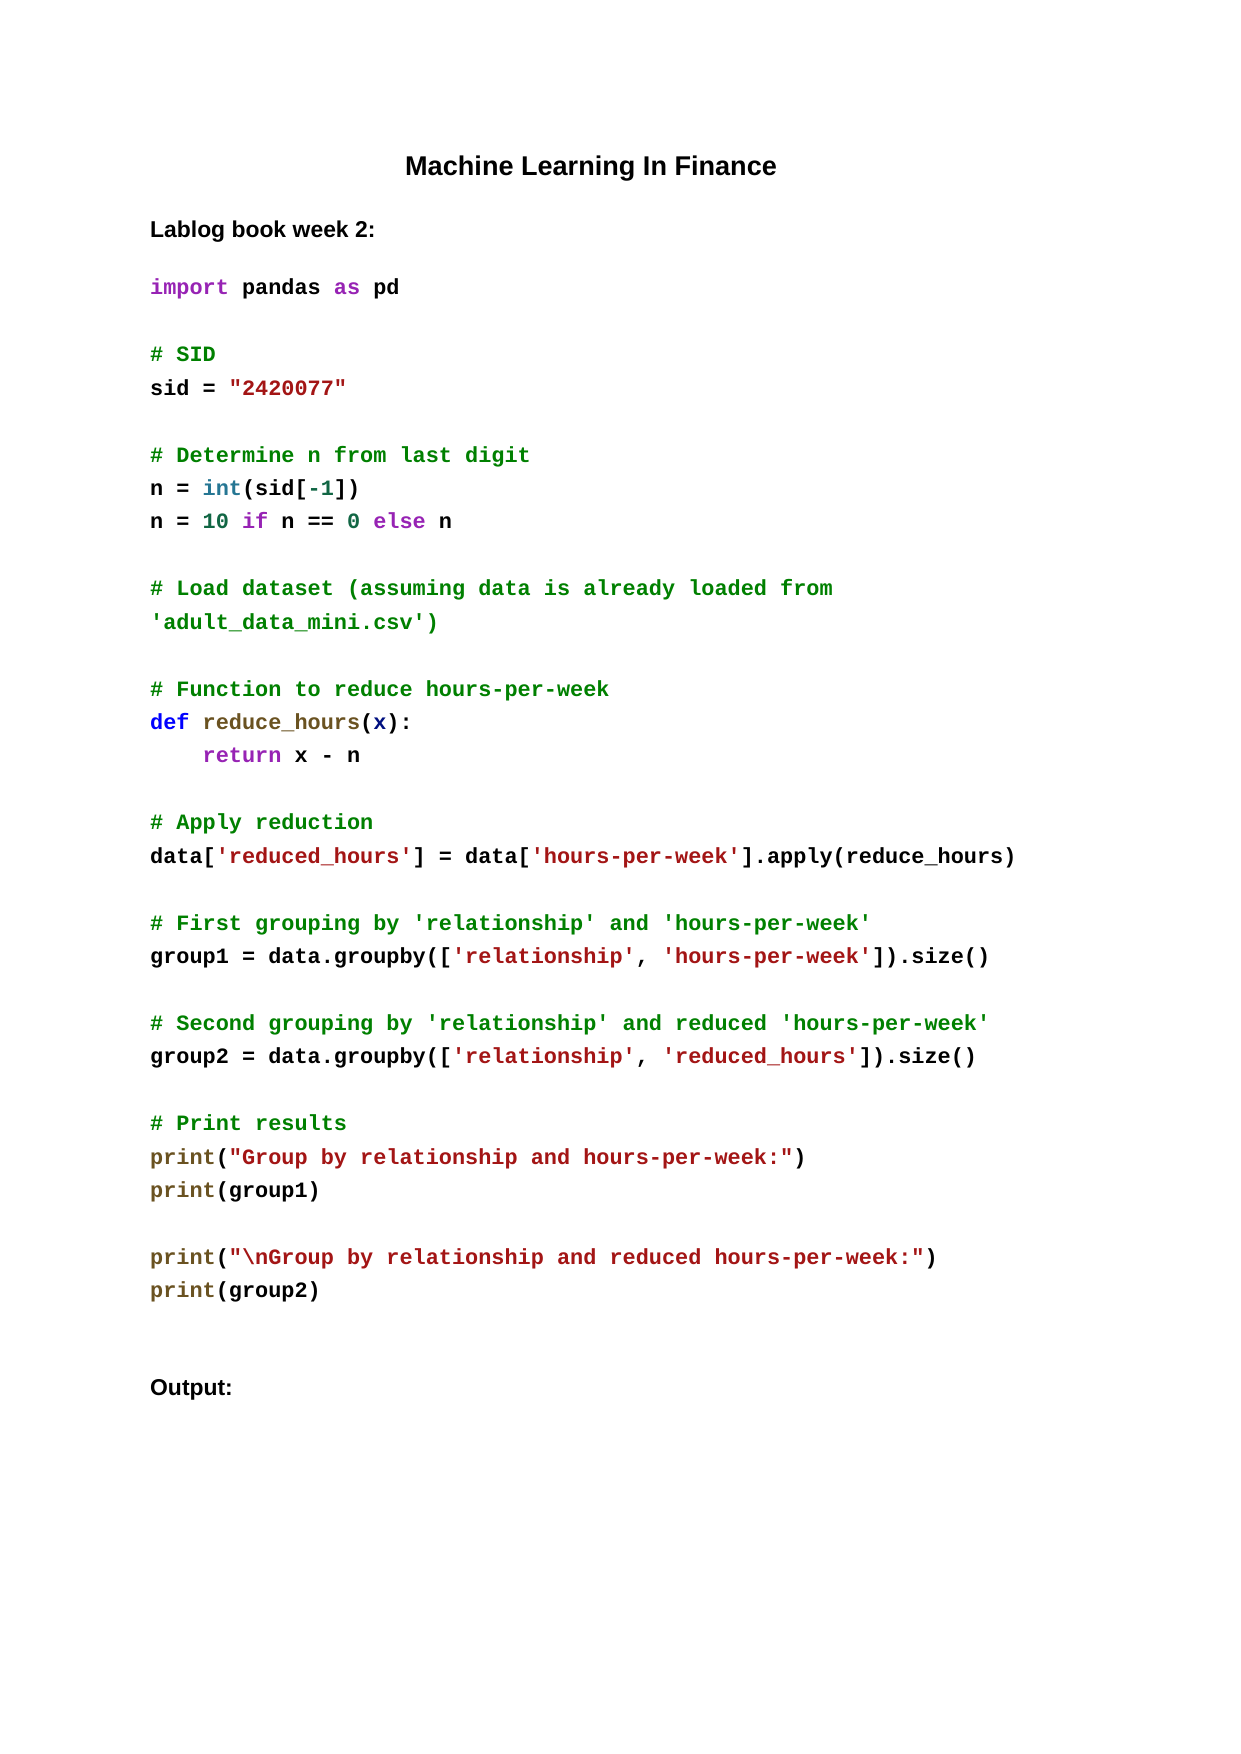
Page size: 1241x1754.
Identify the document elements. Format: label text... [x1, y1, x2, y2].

text # Second grouping by 'relationship' and reduced 'hours-per-week' [150, 1012, 1090, 1037]
text def reduce_hours(x): [150, 711, 1090, 736]
text print("Group by relationship and hours-per-week:") [150, 1146, 1090, 1171]
text return x - n [150, 745, 1090, 769]
text import pandas as pd [150, 277, 1090, 301]
text group1 = data.groupby(['relationship', 'hours-per-week']).size() [150, 945, 1090, 970]
text # Determine n from last digit [150, 444, 1090, 468]
text print(group2) [150, 1280, 1090, 1304]
text sid = "2420077" [150, 377, 1090, 402]
text # SID [150, 343, 1090, 368]
text # First grouping by 'relationship' and 'hours-per-week' [150, 912, 1090, 937]
text # Function to reduce hours-per-week [150, 678, 1090, 703]
text print("\nGroup by relationship and reduced hours-per-week:") [150, 1246, 1090, 1271]
text Lablog book week 2: [150, 216, 1090, 242]
text n = int(sid[-1]) [150, 477, 1090, 502]
text group2 = data.groupby(['relationship', 'reduced_hours']).size() [150, 1046, 1090, 1070]
text # Load dataset (assuming data is already loaded from 'adult_data_mini.csv') [150, 577, 1090, 636]
text print(group1) [150, 1179, 1090, 1204]
text # Apply reduction [150, 812, 1090, 836]
text Output: [150, 1373, 1090, 1400]
text n = 10 if n == 0 else n [150, 511, 1090, 535]
text # Print results [150, 1112, 1090, 1137]
text Machine Learning In Finance [150, 150, 1090, 181]
text data['reduced_hours'] = data['hours-per-week'].apply(reduce_hours) [150, 845, 1090, 870]
